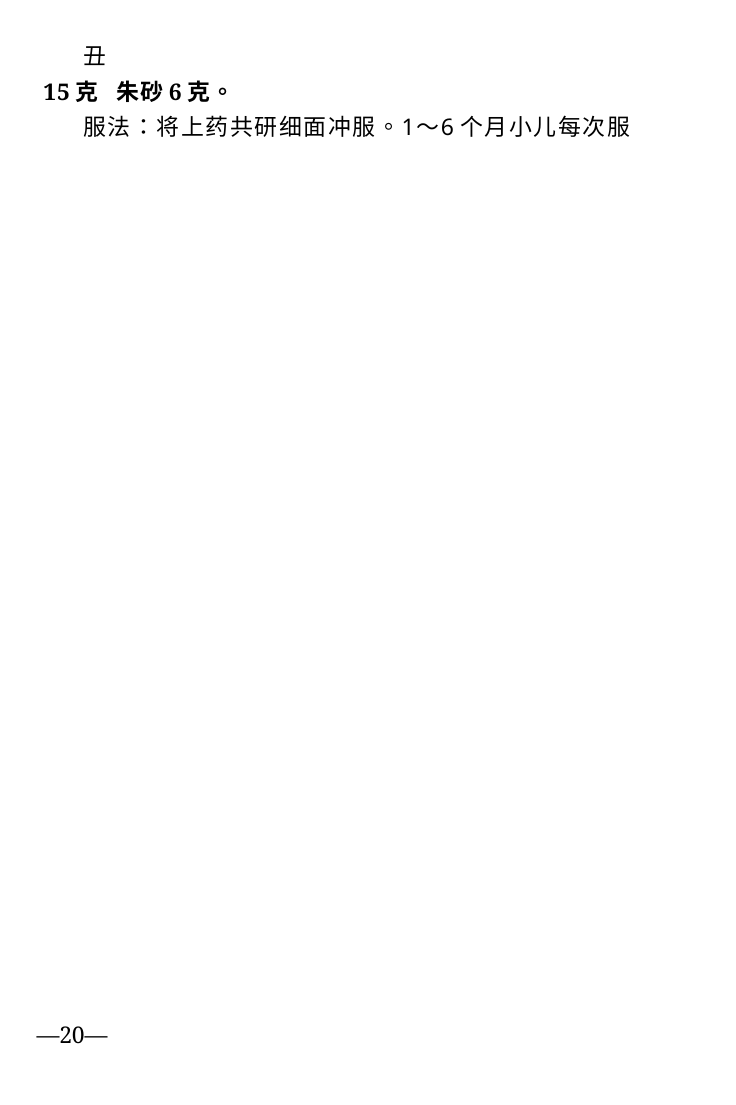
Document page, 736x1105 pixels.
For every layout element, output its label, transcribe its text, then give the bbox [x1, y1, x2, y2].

text 服法：将上药共研细面冲服。1～6个月小儿每次服 [83, 113, 635, 141]
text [83, 42, 635, 70]
text 15克 朱砂6克。 [43, 78, 635, 106]
